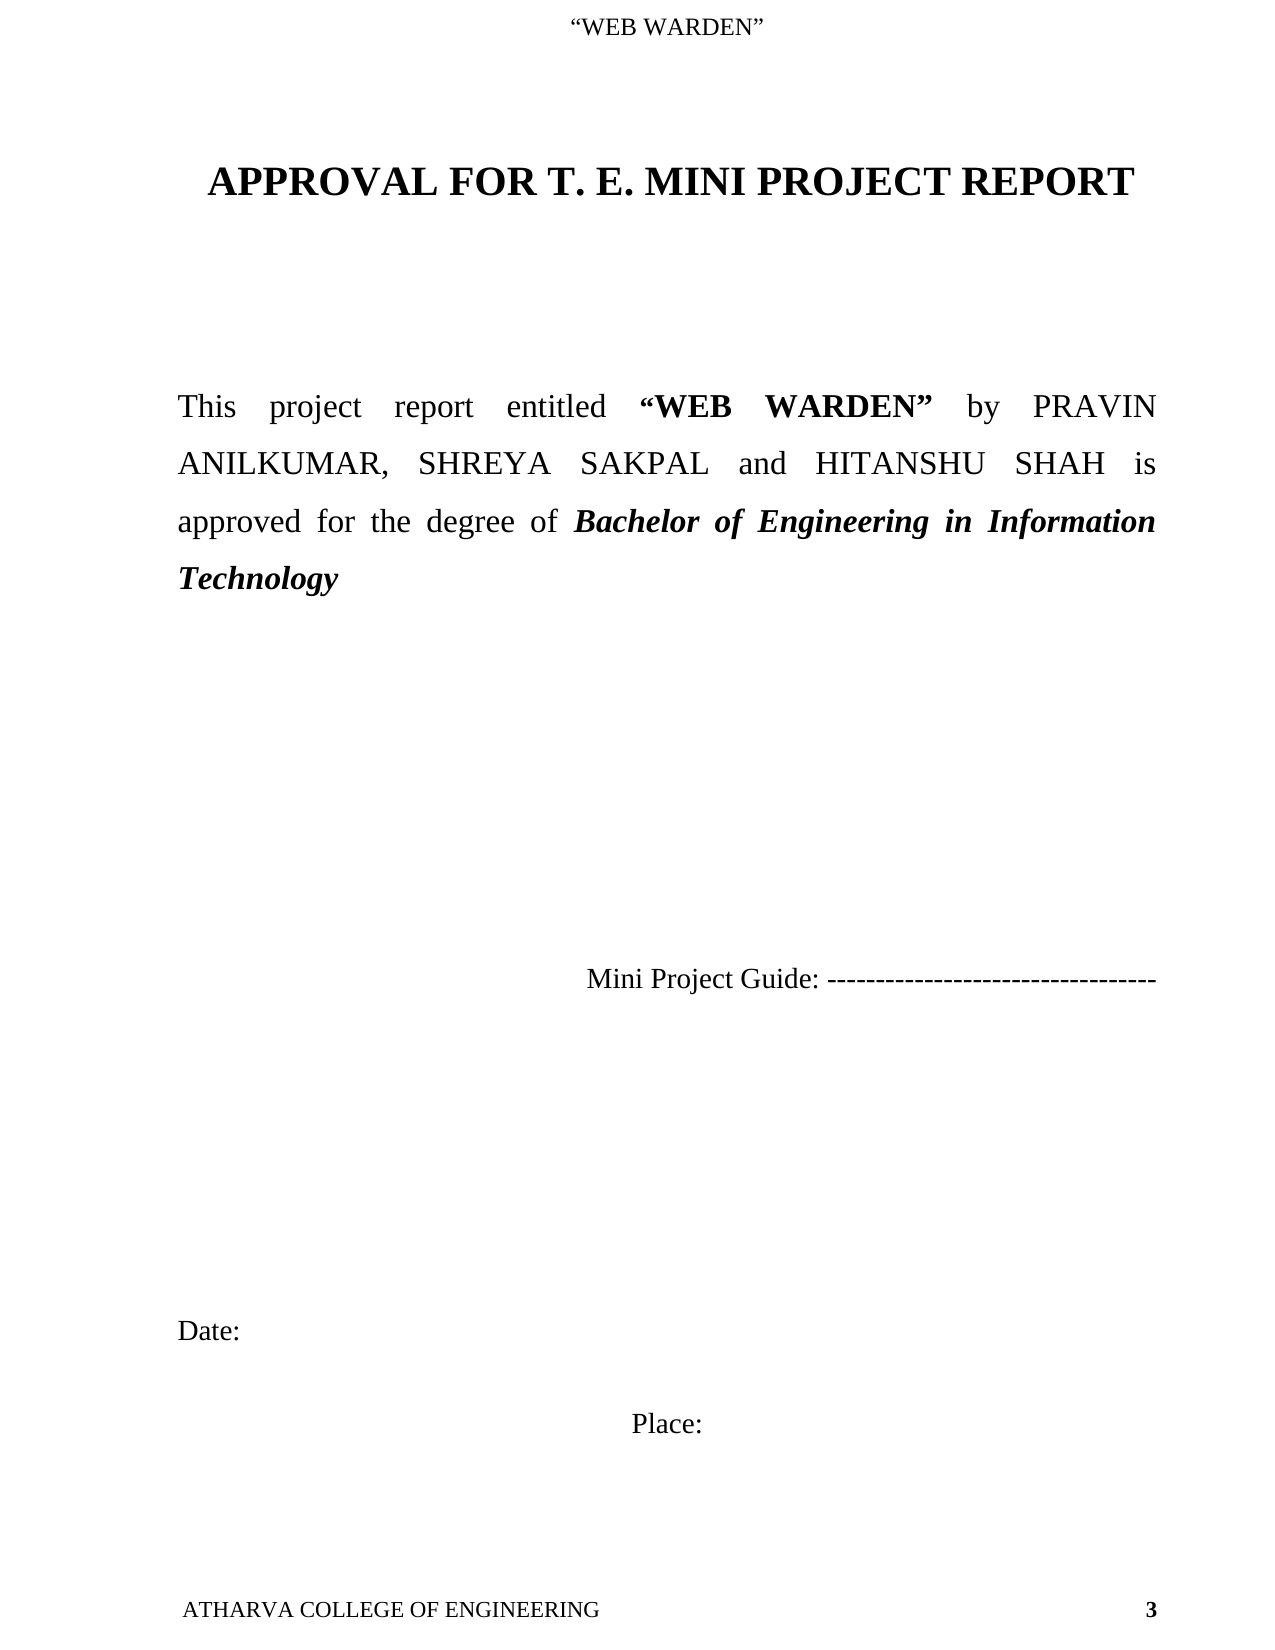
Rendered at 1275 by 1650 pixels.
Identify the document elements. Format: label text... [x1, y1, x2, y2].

text Mini Project Guide: ---------------------------------- [177, 961, 1157, 994]
text Place:DECLARATION [177, 1407, 1157, 1440]
text APPROVAL FOR T. E. MINI PROJECT REPORT [186, 156, 1157, 204]
text Date: [177, 1313, 1157, 1347]
text This project report entitled “WEB WARDEN” by PRAVIN ANILKUMAR, SHREYA SAKPAL and HITANSHU SHAH is approved for the degree of Bachelor of Engineering in Information Technology [177, 386, 1157, 597]
